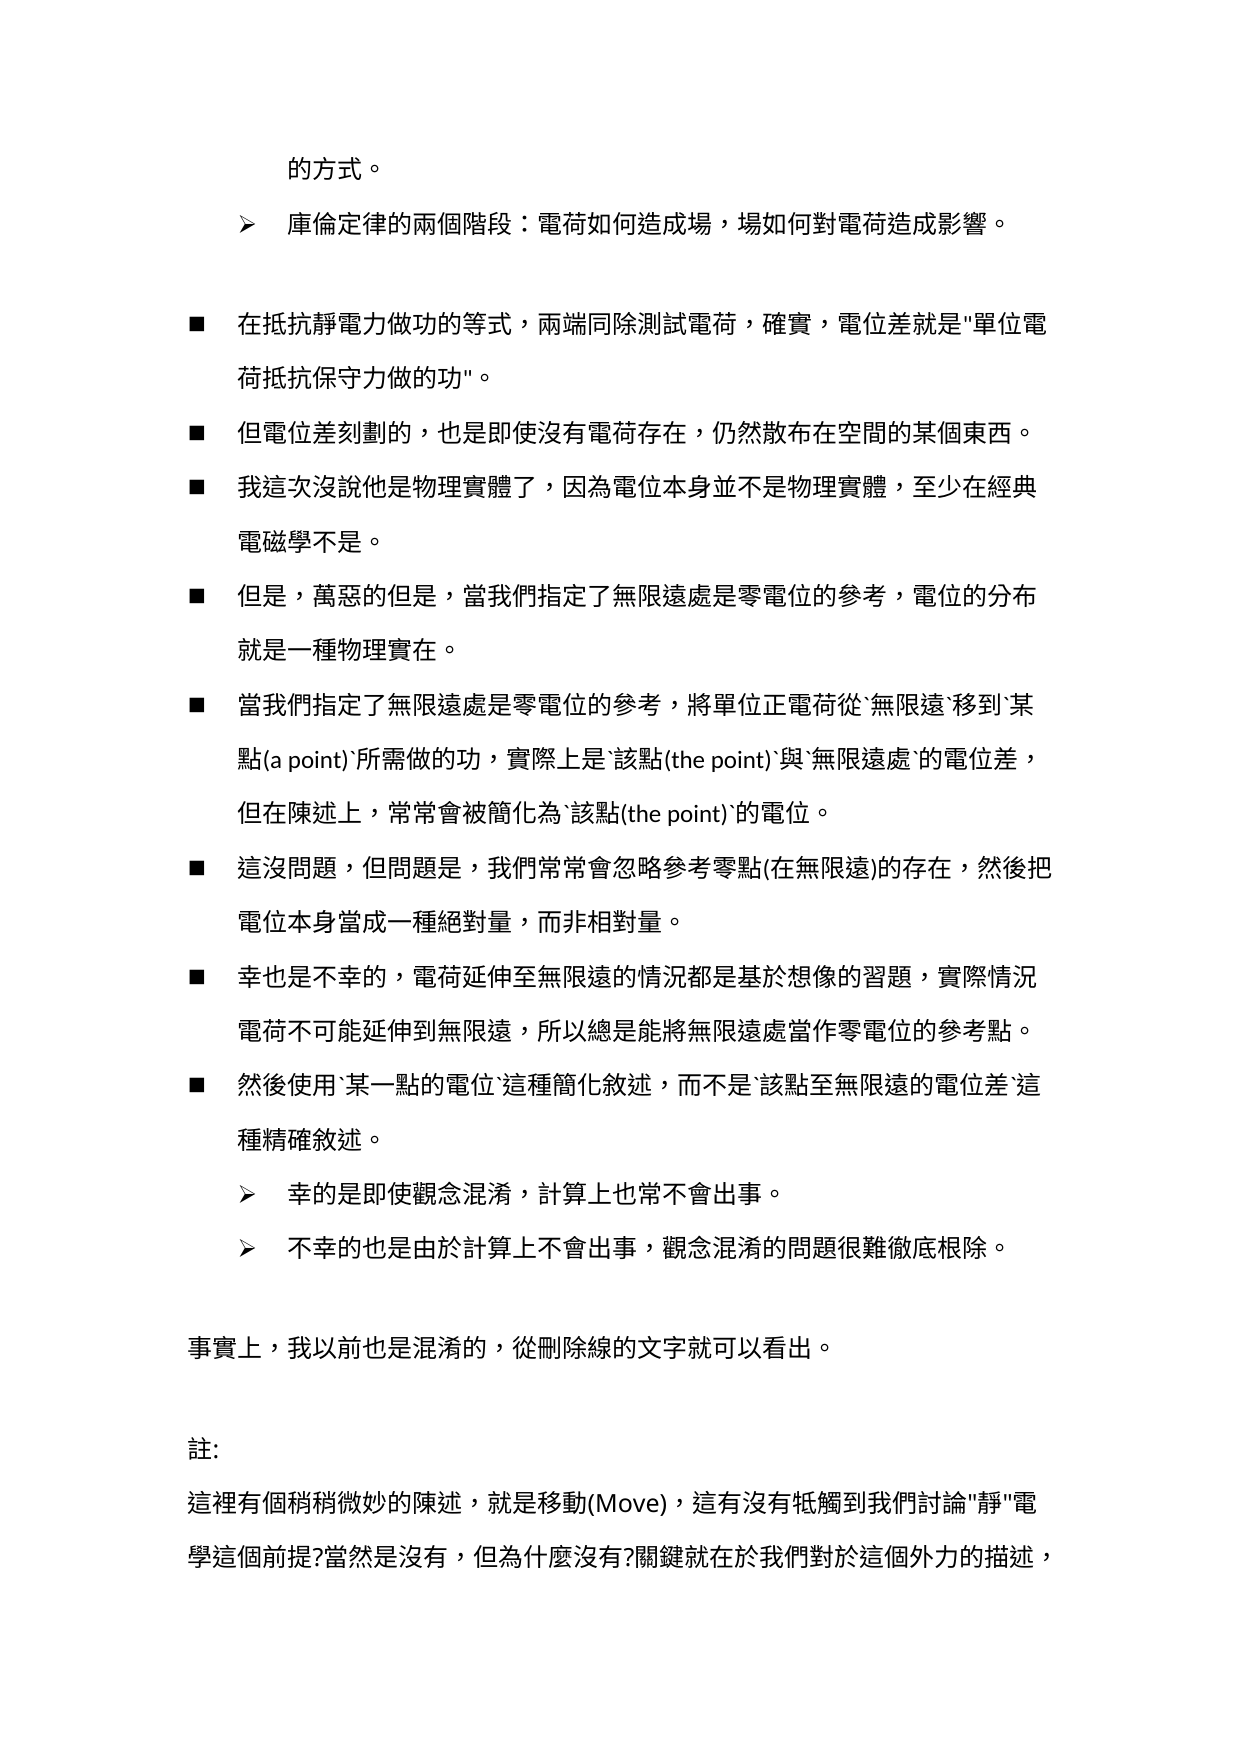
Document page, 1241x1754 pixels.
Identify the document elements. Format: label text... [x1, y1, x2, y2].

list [237, 150, 1053, 186]
text 註: [187, 1429, 1053, 1465]
list 在抵抗靜電力做功的等式，兩端同除測試電荷，確實，電位差就是"單位電荷抵抗保守力做的功"。 [187, 304, 1053, 395]
list 我這次沒說他是物理實體了，因為電位本身並不是物理實體，至少在經典電磁學不是。 [187, 468, 1053, 558]
list 幸也是不幸的，電荷延伸至無限遠的情況都是基於想像的習題，實際情況電荷不可能延伸到無限遠，所以總是能將無限遠處當作零電位的參考點。 [187, 957, 1053, 1048]
text 事實上，我以前也是混淆的，從刪除線的文字就可以看出。 [187, 1329, 1053, 1365]
list 幸的是即使觀念混淆，計算上也常不會出事。 [237, 1174, 1053, 1211]
list 但是，萬惡的但是，當我們指定了無限遠處是零電位的參考，電位的分布就是一種物理實在。 [187, 576, 1053, 667]
list 庫倫定律的兩個階段：電荷如何造成場，場如何對電荷造成影響。 [237, 204, 1053, 241]
list 然後使用`某一點的電位`這種簡化敘述，而不是`該點至無限遠的電位差`這種精確敘述。 [187, 1066, 1053, 1156]
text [187, 1483, 1053, 1574]
list 這沒問題，但問題是，我們常常會忽略參考零點(在無限遠)的存在，然後把電位本身當成一種絕對量，而非相對量。 [187, 848, 1053, 939]
list 但電位差刻劃的，也是即使沒有電荷存在，仍然散布在空間的某個東西。 [187, 413, 1053, 449]
list 不幸的也是由於計算上不會出事，觀念混淆的問題很難徹底根除。 [237, 1229, 1053, 1265]
list 當我們指定了無限遠處是零電位的參考，將單位正電荷從`無限遠`移到`某點(a point)`所需做的功，實際上是`該點(the point)`與`無限遠處`的電位差，但在陳述上，常常會被簡化為`該點(the point)`的電位。 [187, 685, 1053, 830]
